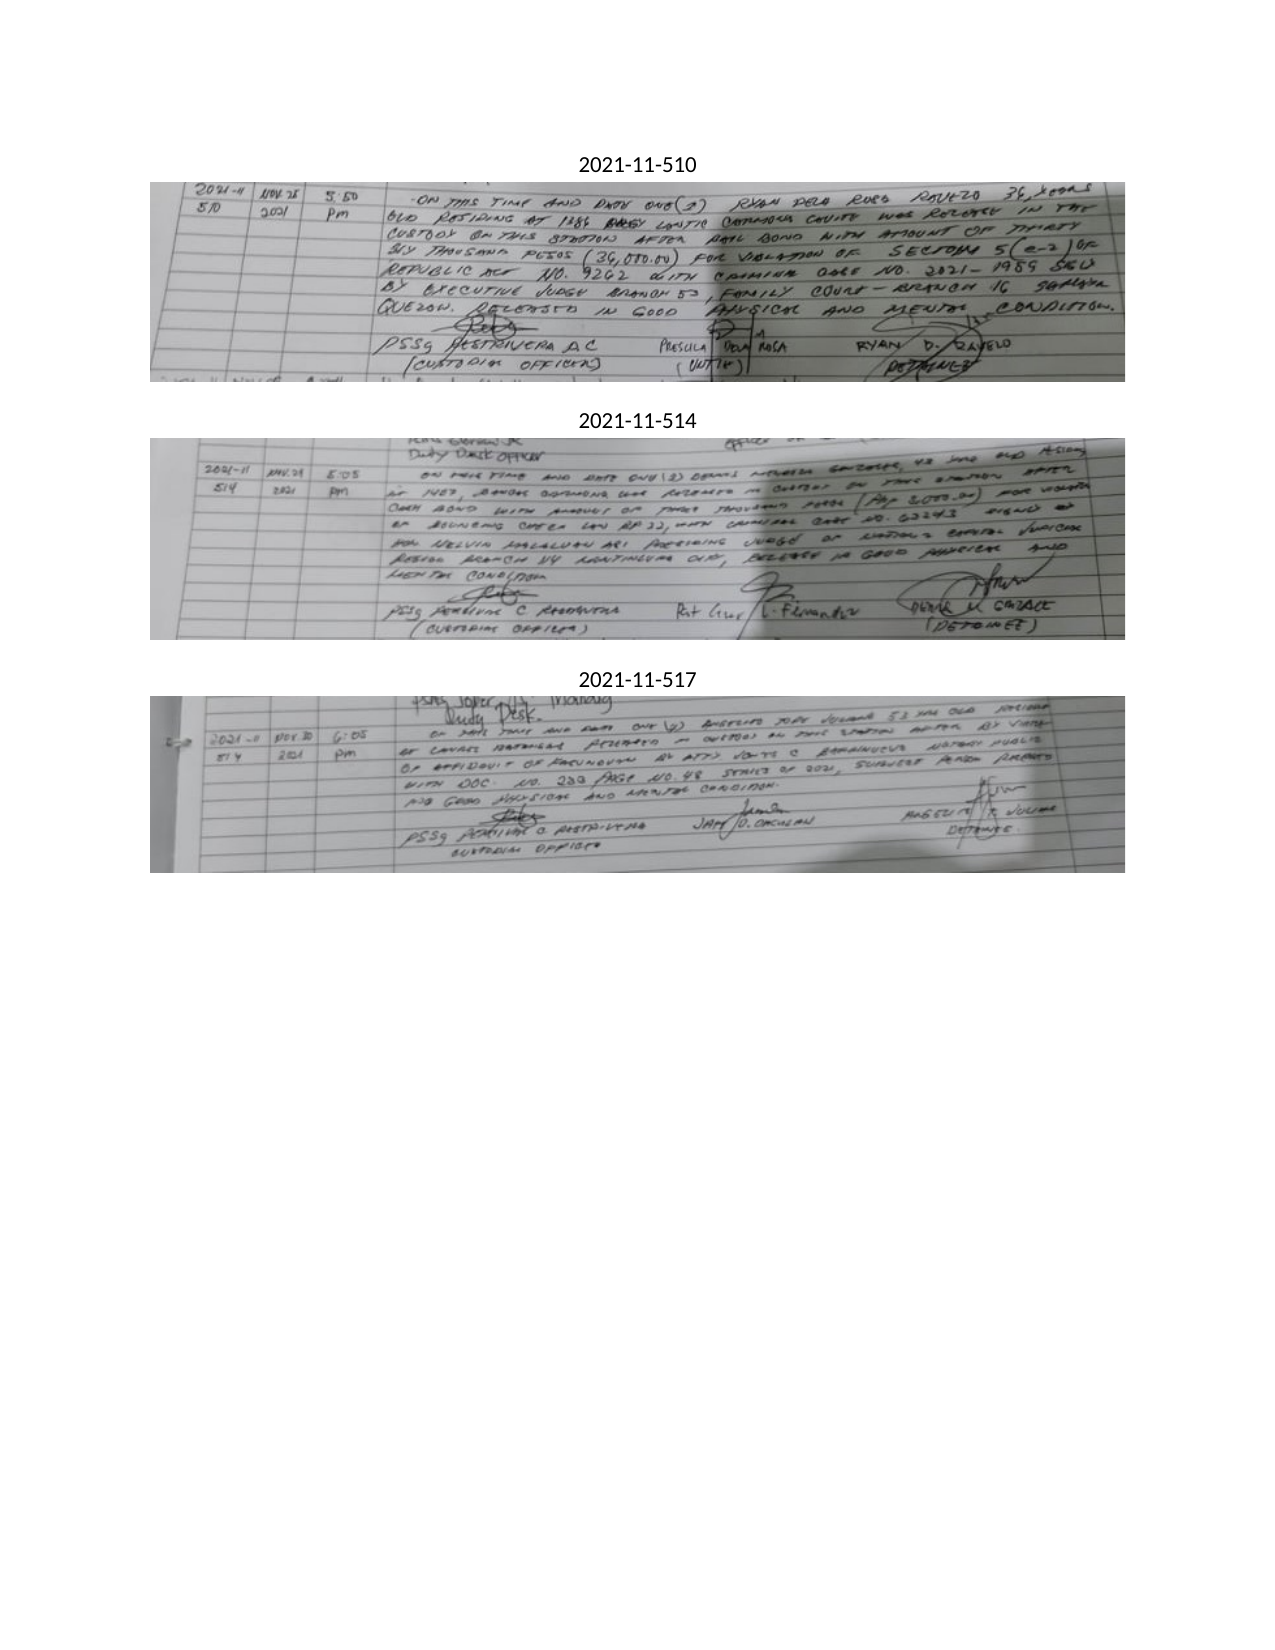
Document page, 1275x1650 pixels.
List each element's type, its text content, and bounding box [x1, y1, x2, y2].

text 2021-11-514 [150, 406, 1125, 438]
text 2021-11-510 [150, 150, 1125, 182]
picture [150, 696, 1125, 873]
picture [150, 438, 1125, 640]
text 2021-11-517 [150, 665, 1125, 696]
picture [150, 182, 1125, 382]
